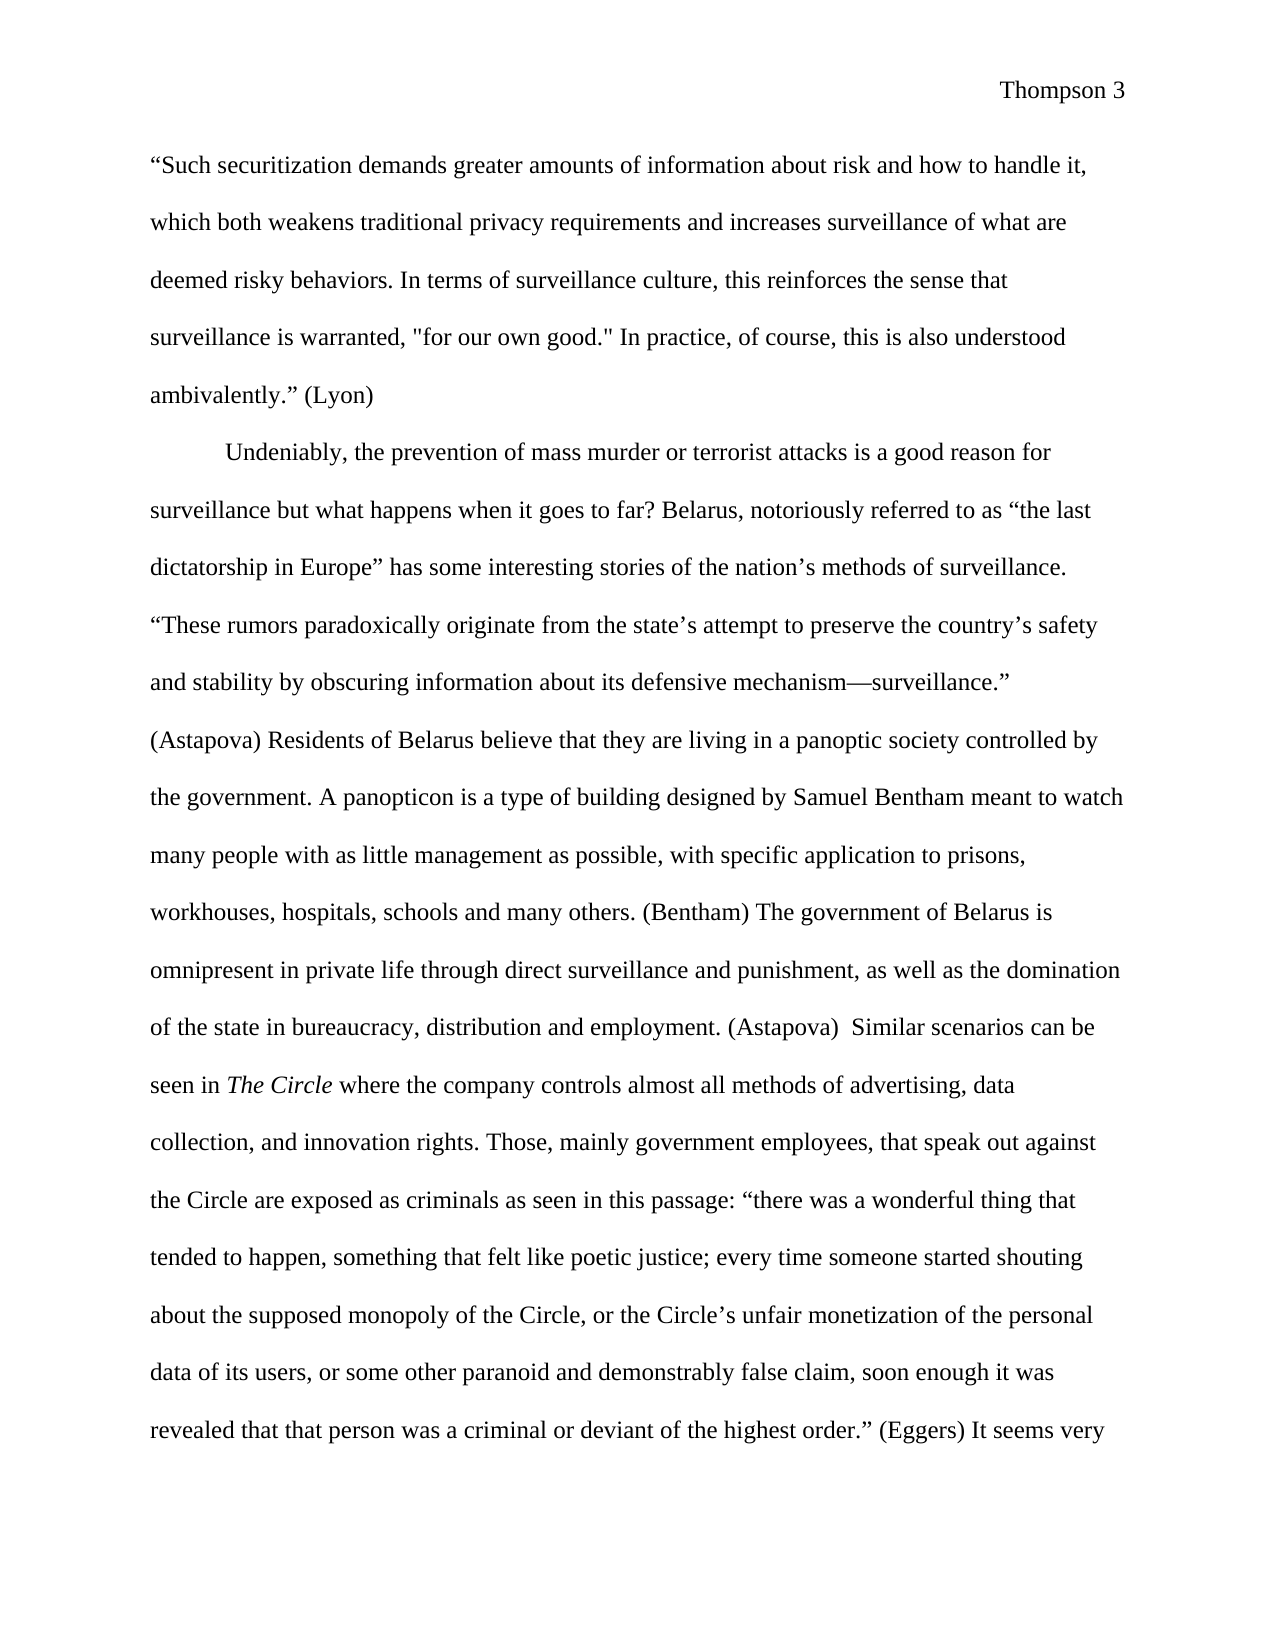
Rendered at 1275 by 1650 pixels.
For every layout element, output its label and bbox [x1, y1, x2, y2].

text [150, 150, 1125, 409]
text [150, 437, 1125, 1444]
